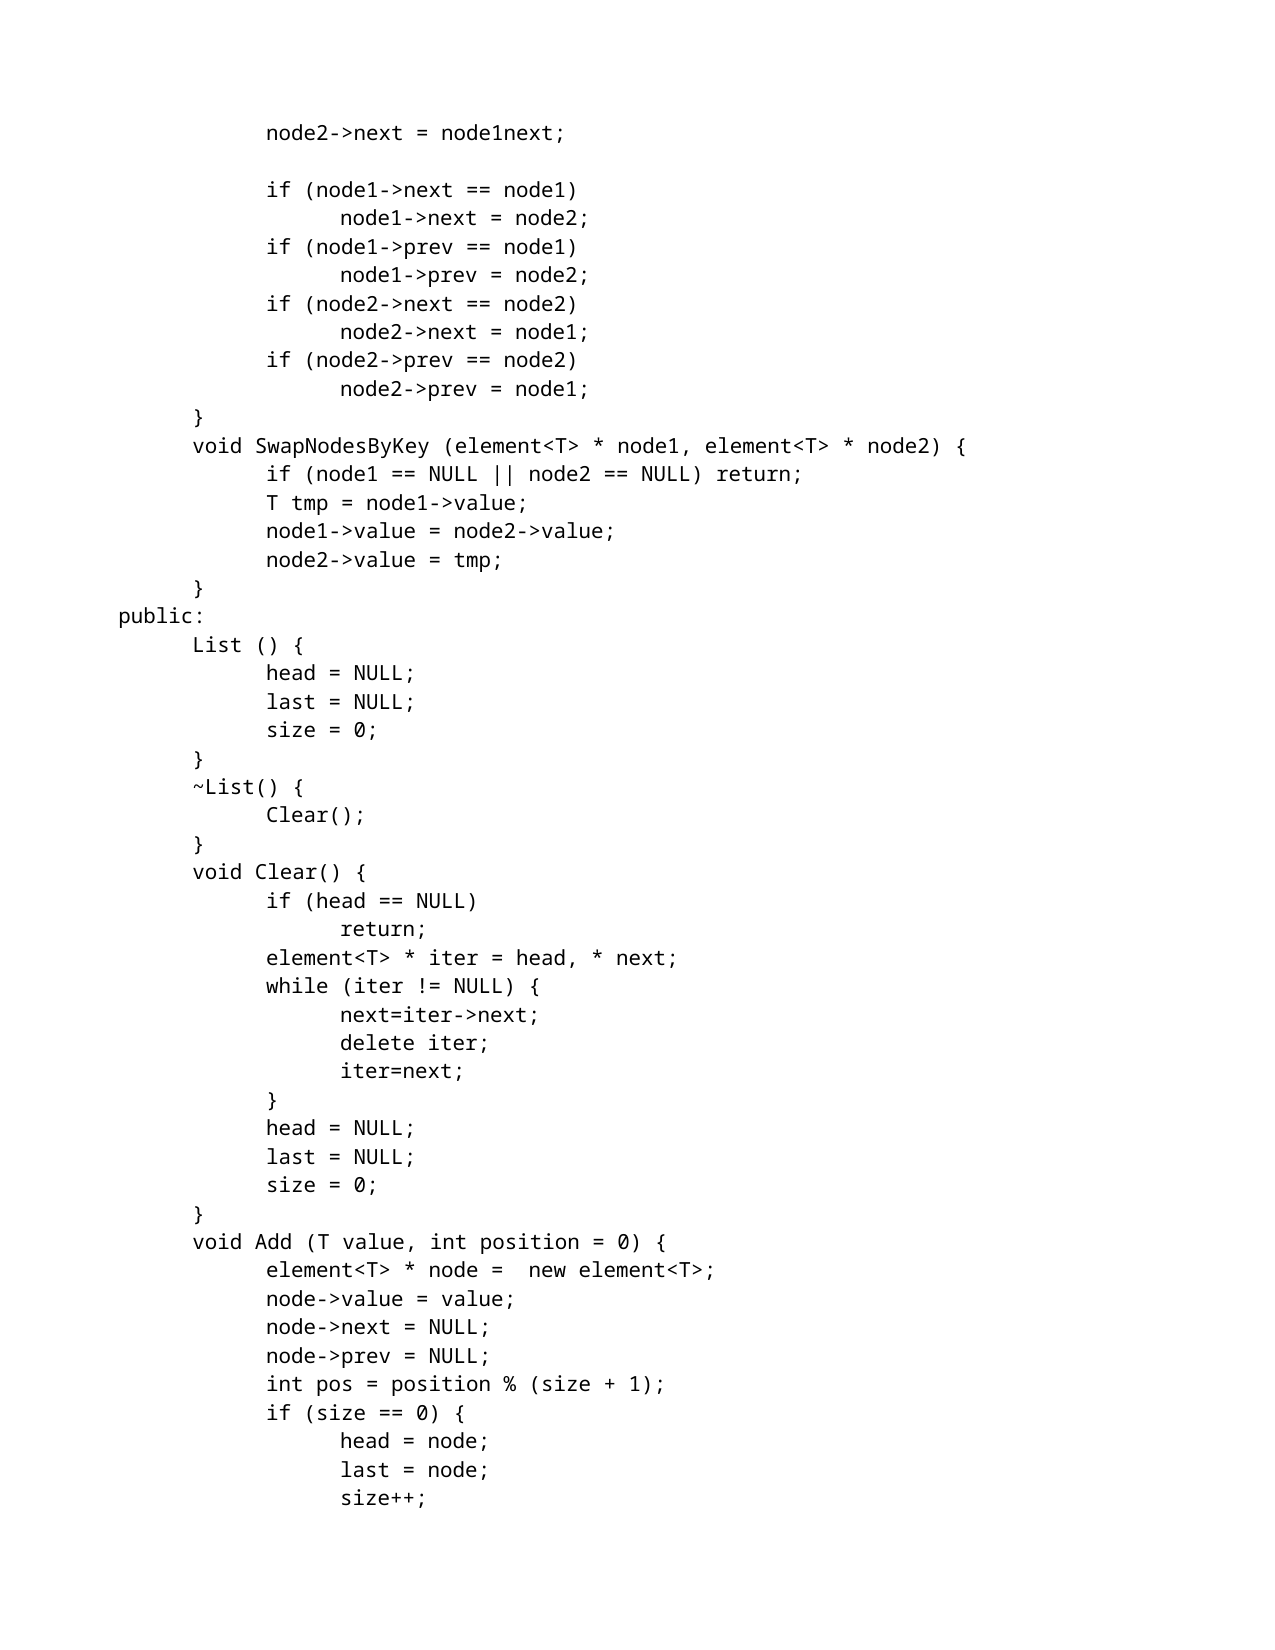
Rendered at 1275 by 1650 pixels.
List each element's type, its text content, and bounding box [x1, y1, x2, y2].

text Clear(); [118, 801, 1157, 829]
text node->prev = NULL; [118, 1341, 1157, 1369]
text } [118, 1199, 1157, 1227]
text delete iter; [118, 1028, 1157, 1057]
text if (head == NULL) [118, 886, 1157, 914]
text int pos = position % (size + 1); [118, 1369, 1157, 1398]
text while (iter != NULL) { [118, 971, 1157, 1000]
text if (node1->prev == node1) [118, 232, 1157, 260]
text } [118, 573, 1157, 602]
text T tmp = node1->value; [118, 488, 1157, 516]
text if (node2->next == node2) [118, 289, 1157, 317]
text return; [118, 914, 1157, 943]
text } [118, 744, 1157, 772]
text head = NULL; [118, 658, 1157, 687]
text last = NULL; [118, 1142, 1157, 1170]
text void Add (T value, int position = 0) { [118, 1227, 1157, 1256]
text iter=next; [118, 1057, 1157, 1085]
text List () { [118, 630, 1157, 658]
text head = NULL; [118, 1113, 1157, 1142]
text ~List() { [118, 772, 1157, 801]
text element<T> * iter = head, * next; [118, 943, 1157, 971]
text size = 0; [118, 715, 1157, 744]
text if (node2->prev == node2) [118, 346, 1157, 374]
text head = node; [118, 1426, 1157, 1455]
text node->value = value; [118, 1284, 1157, 1312]
text element<T> * node = new element<T>; [118, 1256, 1157, 1284]
text } [118, 402, 1157, 431]
text } [118, 1085, 1157, 1113]
text node2->next = node1; [118, 317, 1157, 346]
text node2->prev = node1; [118, 374, 1157, 402]
text } [118, 829, 1157, 857]
text node1->prev = node2; [118, 260, 1157, 289]
text next=iter->next; [118, 1000, 1157, 1028]
text last = NULL; [118, 687, 1157, 715]
text public: [118, 602, 1157, 630]
text node1->value = node2->value; [118, 516, 1157, 545]
text node->next = NULL; [118, 1312, 1157, 1341]
text void SwapNodesByKey (element<T> * node1, element<T> * node2) { [118, 431, 1157, 459]
text node2->next = node1next; [118, 118, 1157, 147]
text size++; [118, 1483, 1157, 1512]
text node2->value = tmp; [118, 545, 1157, 573]
text if (node1->next == node1) [118, 175, 1157, 203]
text void Clear() { [118, 857, 1157, 886]
text node1->next = node2; [118, 203, 1157, 232]
text size = 0; [118, 1170, 1157, 1199]
text if (node1 == NULL || node2 == NULL) return; [118, 459, 1157, 488]
text last = node; [118, 1455, 1157, 1483]
text if (size == 0) { [118, 1398, 1157, 1426]
